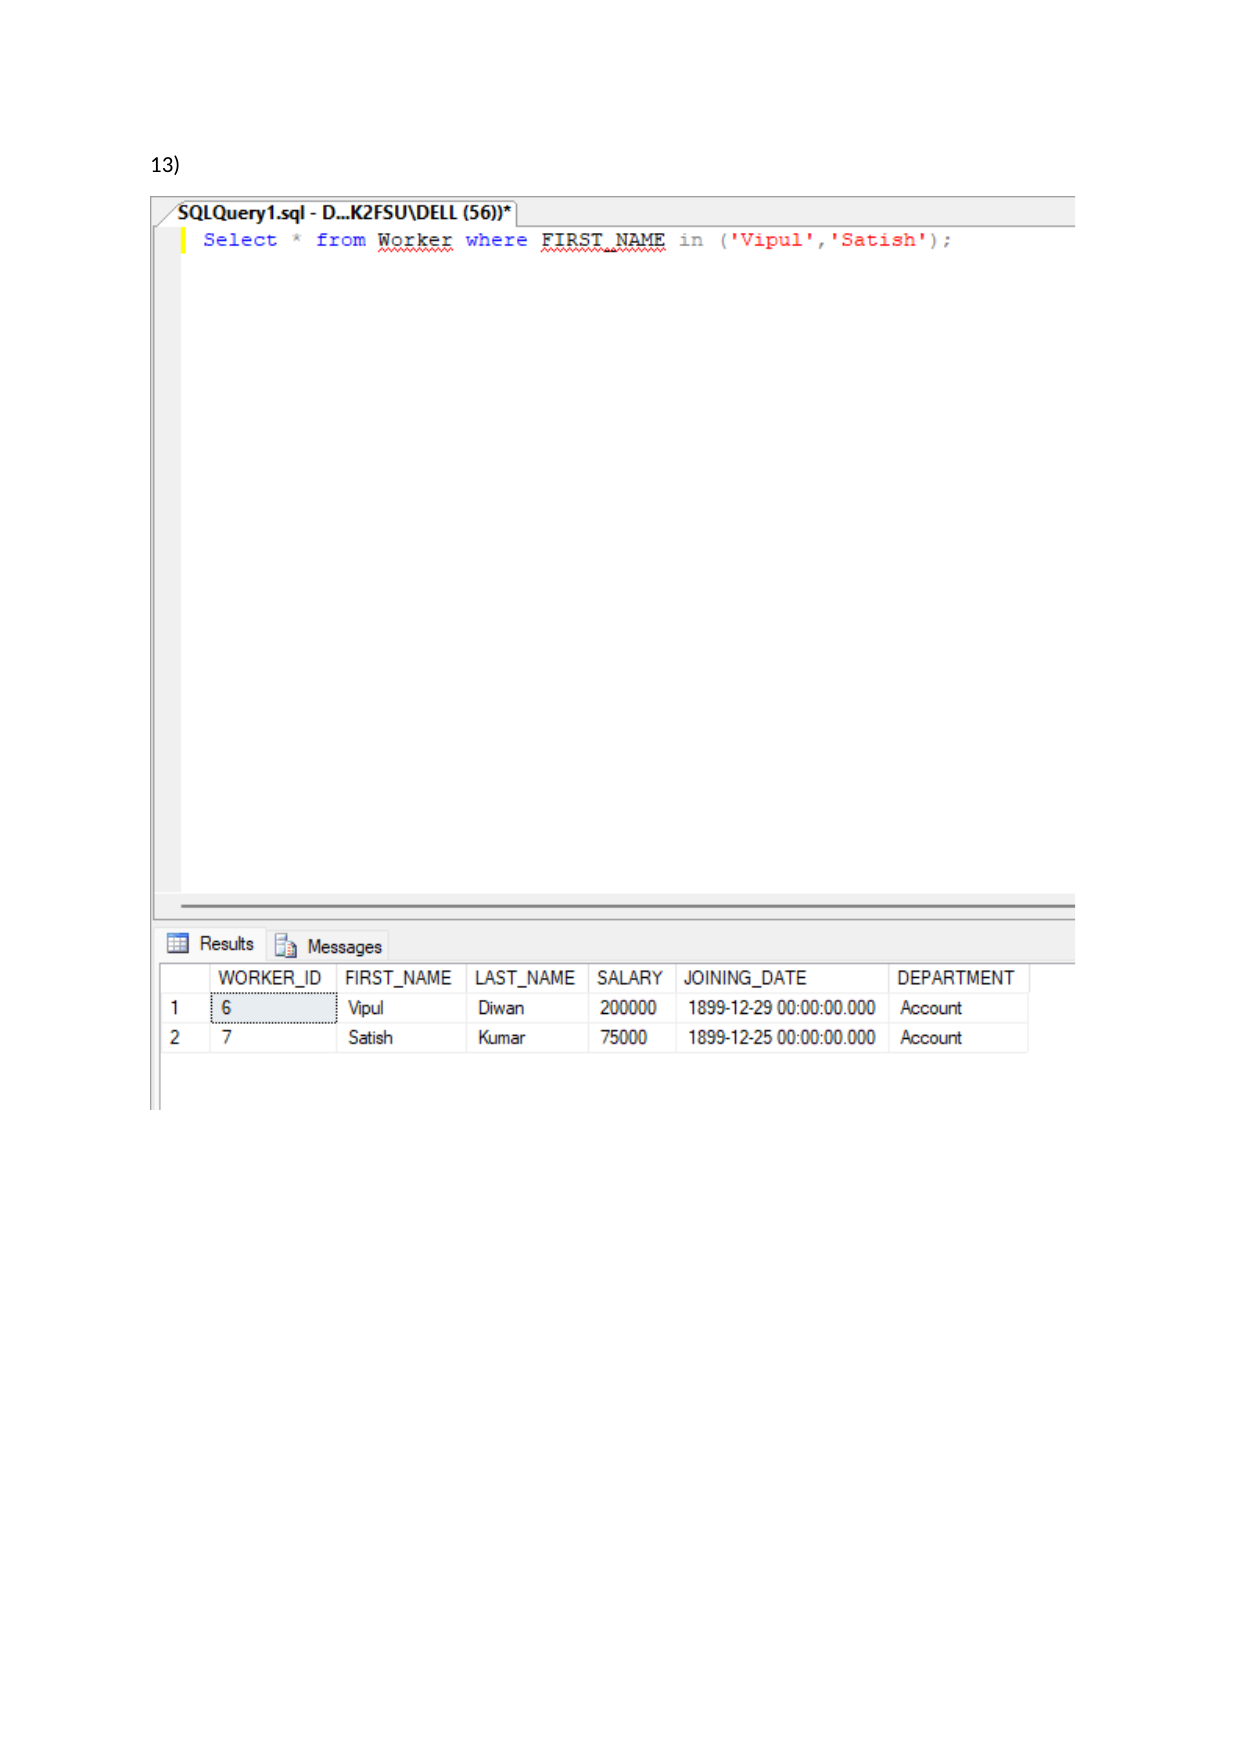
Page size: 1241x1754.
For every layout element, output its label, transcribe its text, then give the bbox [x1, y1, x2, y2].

text 13) [150, 150, 1090, 178]
picture [150, 196, 1076, 1110]
